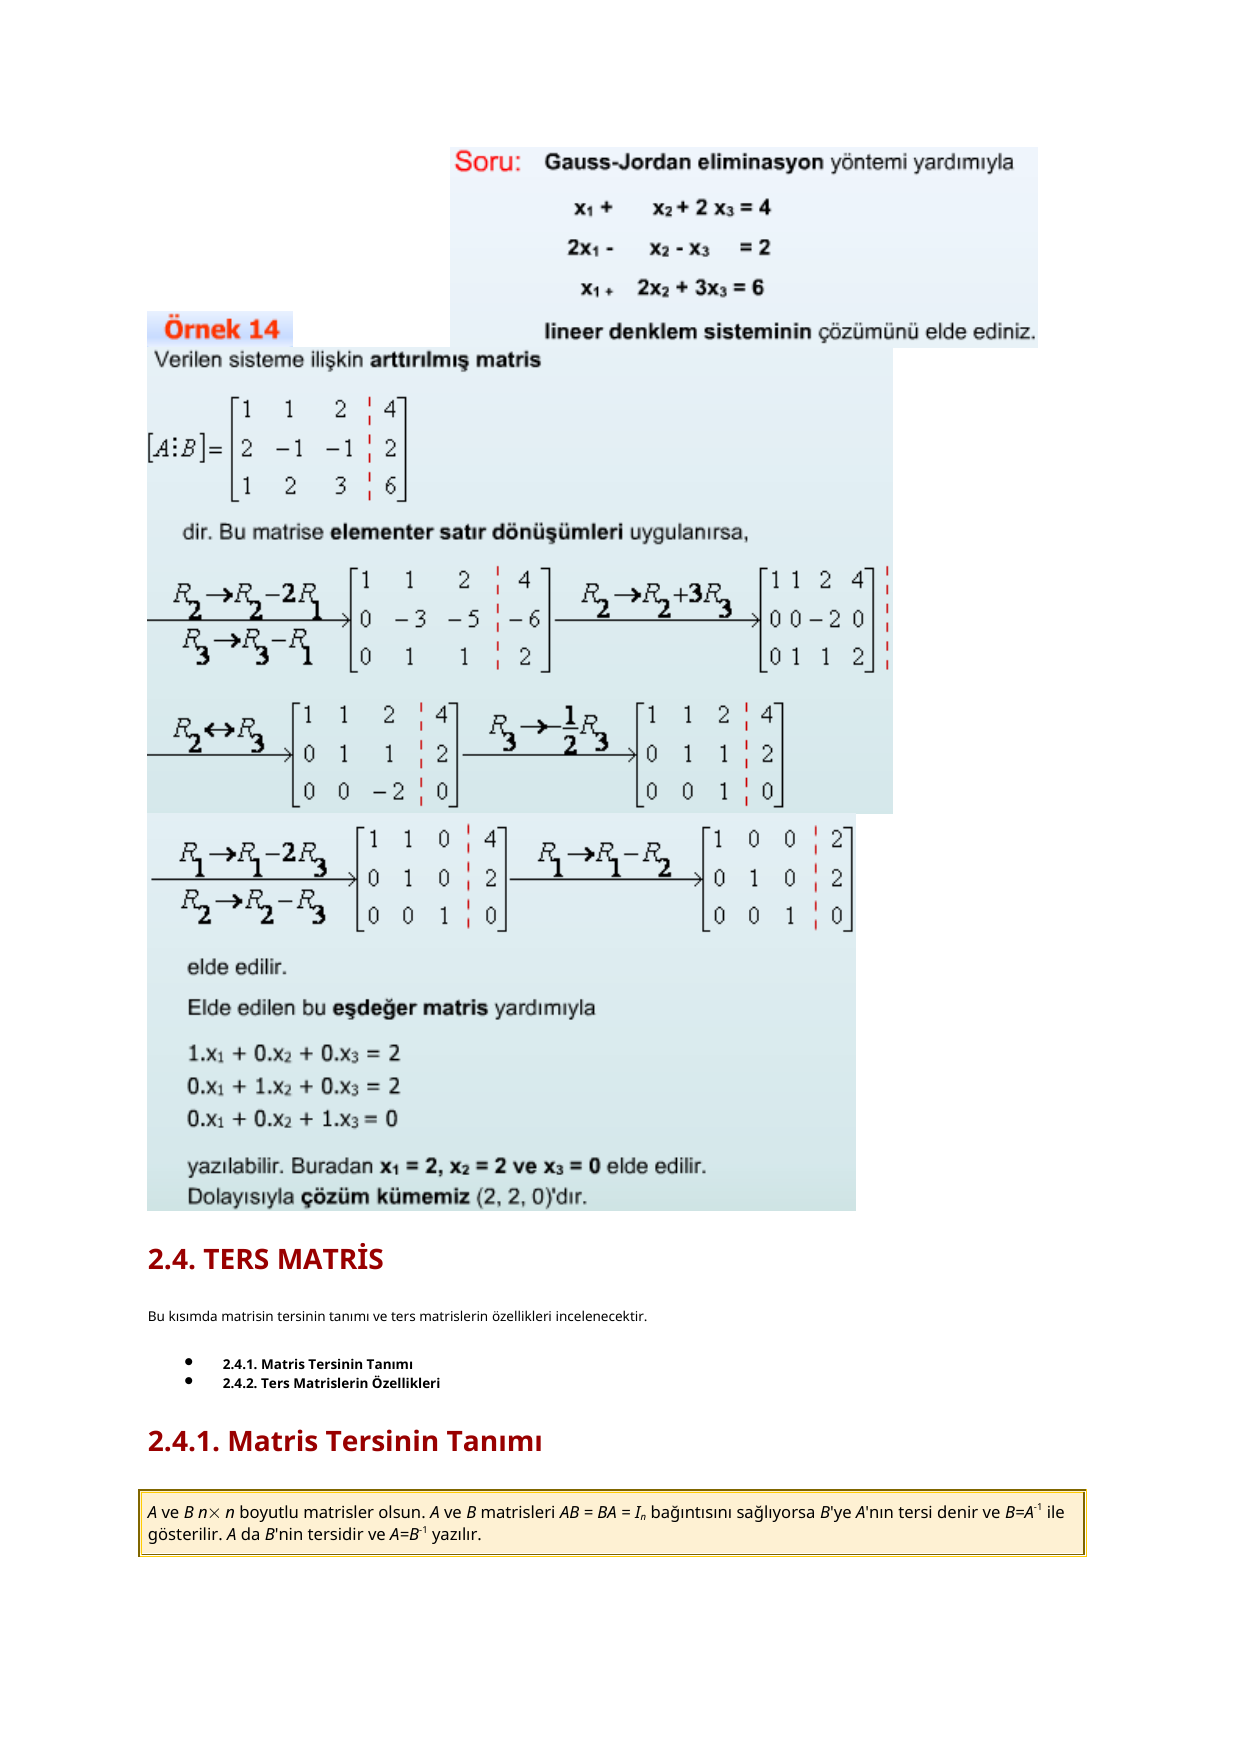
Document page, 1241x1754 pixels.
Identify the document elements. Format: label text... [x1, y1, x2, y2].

text 2.4. TERS MATRİS [148, 1239, 1093, 1278]
list 2.4.2. Ters Matrislerin Özellikleri [185, 1374, 1093, 1393]
picture [147, 147, 1038, 1211]
text Bu kısımda matrisin tersinin tanımı ve ters matrislerin özellikleri incelenecektir. [148, 1307, 1093, 1326]
list 2.4.1. Matris Tersinin Tanımı [185, 1355, 1093, 1374]
text 2.4.1. Matris Tersinin Tanımı [148, 1422, 1093, 1460]
table_header A ve B n n boyutlu matrisler olsun. A ve B matrisleri AB = BA = In bağıntısını sağlıyorsa B'ye A'nın tersi denir ve B=A-1 ile gösterilir. A da B'nin tersidir ve A=B-1 yazılır. [142, 1493, 1083, 1553]
